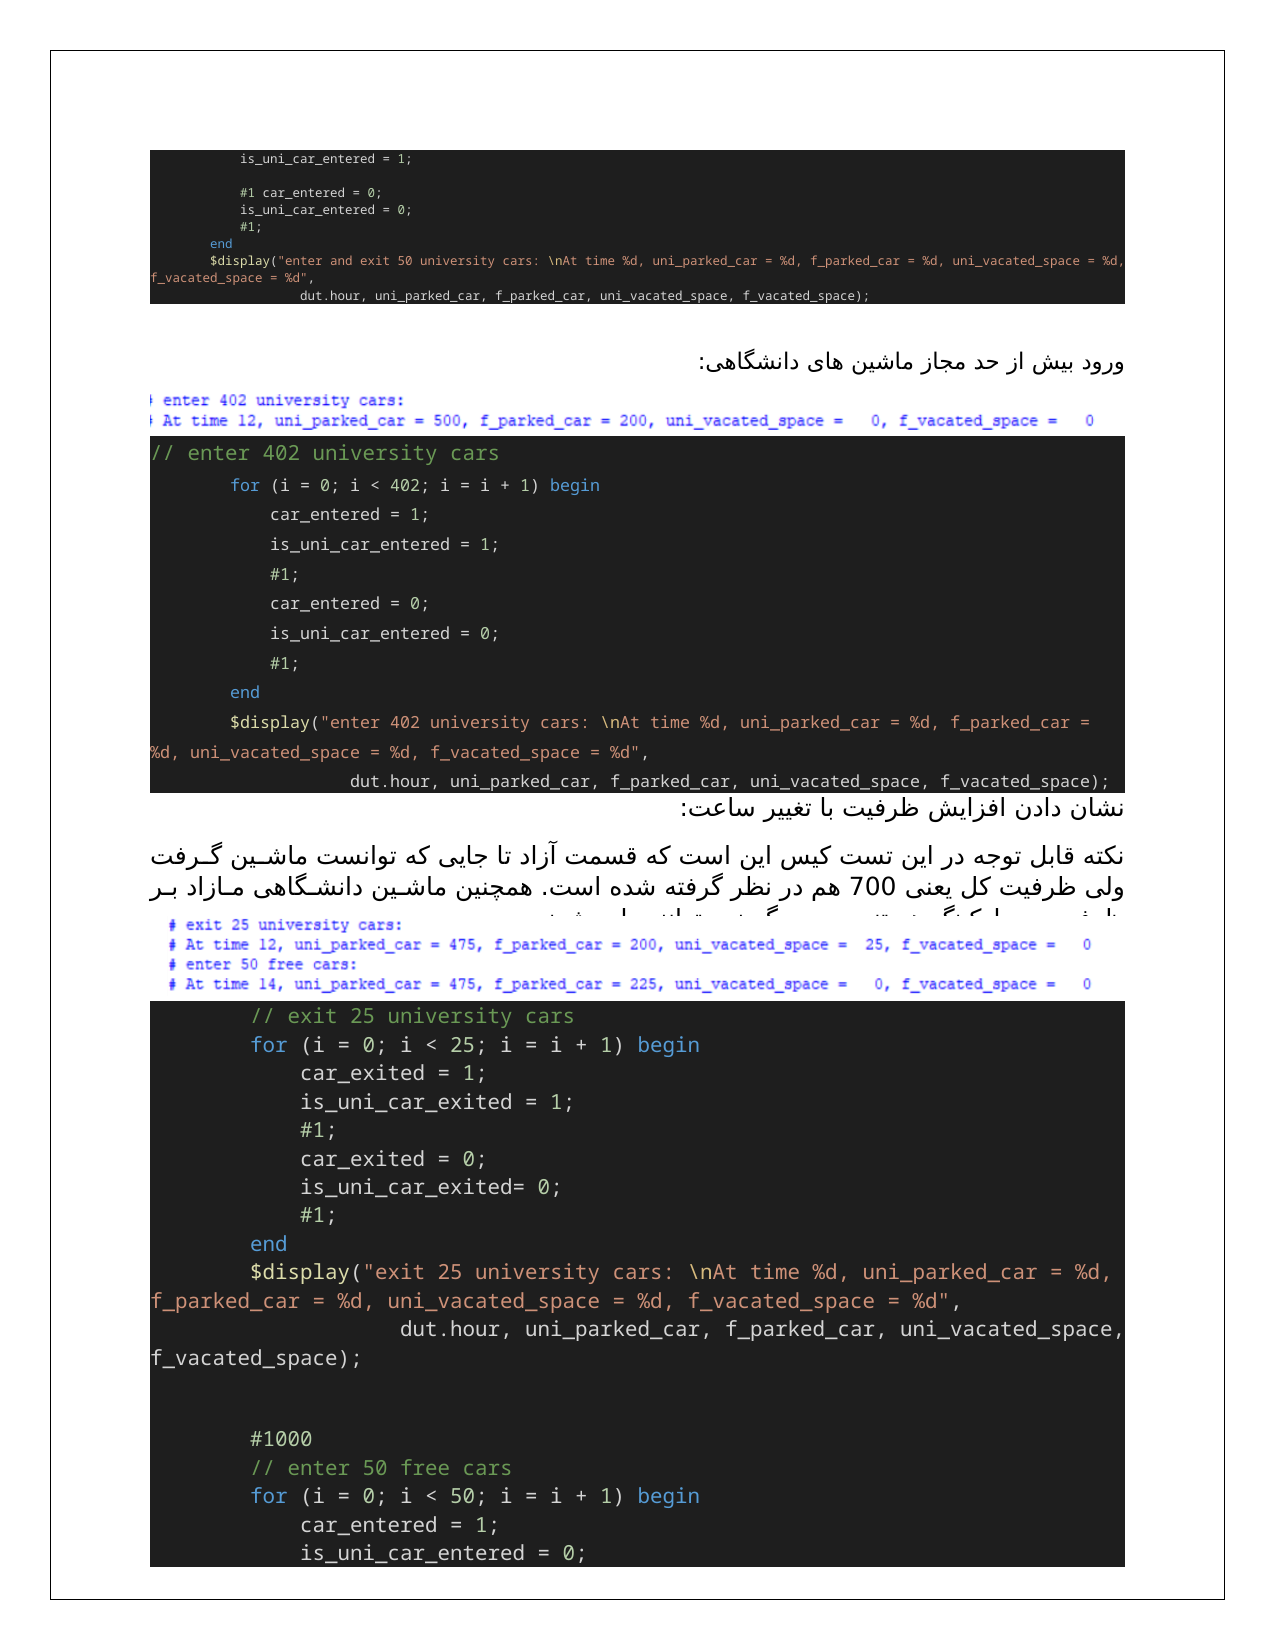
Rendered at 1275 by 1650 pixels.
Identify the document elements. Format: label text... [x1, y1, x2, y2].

text #1 car_entered = 0; [150, 184, 1125, 201]
text نکته قابل توجه در این تست کیس این است که قسمت آزاد تا جایی که توانست ماشین گرفت ولی ظرفیت کل یعنی 700 هم در نظر گرفته شده است. همچنین ماشین دانشگاهی مازاد بر ظرفیت در پارکینگ هستند، پس دیگر نمی‌توانند وارد شوند. [150, 841, 1125, 933]
text dut.hour, uni_parked_car, f_parked_car, uni_vacated_space, f_vacated_space); [150, 1314, 1125, 1371]
text for (i = 0; i < 25; i = i + 1) begin [150, 1030, 1125, 1058]
text is_uni_car_entered = 1; [150, 150, 1125, 167]
text // enter 402 university cars [150, 436, 1125, 466]
text نشان دادن افزایش ظرفیت با تغییر ساعت: [150, 793, 1125, 822]
text dut.hour, uni_parked_car, f_parked_car, uni_vacated_space, f_vacated_space); [150, 763, 1125, 793]
text car_entered = 1; [150, 1510, 1125, 1538]
text // exit 25 university cars [150, 1001, 1125, 1030]
text end [150, 235, 1125, 252]
text $display("enter 402 university cars: \nAt time %d, uni_parked_car = %d, f_parked_car = %d, uni_vacated_space = %d, f_vacated_space = %d", [150, 704, 1125, 763]
text car_exited = 1; [150, 1058, 1125, 1087]
picture [167, 916, 1142, 996]
text ورود بیش از حد مجاز ماشین ‌های دانشگاهی: [150, 348, 1125, 375]
text #1; [150, 218, 1125, 235]
text is_uni_car_entered = 0; [150, 1538, 1125, 1567]
text $display("enter and exit 50 university cars: \nAt time %d, uni_parked_car = %d, f_parked_car = %d, uni_vacated_space = %d, f_vacated_space = %d", [150, 252, 1125, 287]
text end [150, 674, 1125, 704]
text end [150, 1229, 1125, 1257]
text $display("exit 25 university cars: \nAt time %d, uni_parked_car = %d, f_parked_car = %d, uni_vacated_space = %d, f_vacated_space = %d", [150, 1257, 1125, 1314]
picture [150, 391, 1125, 430]
text for (i = 0; i < 402; i = i + 1) begin [150, 466, 1125, 496]
text dut.hour, uni_parked_car, f_parked_car, uni_vacated_space, f_vacated_space); [150, 287, 1125, 304]
text car_entered = 0; [150, 585, 1125, 614]
text is_uni_car_exited= 0; [150, 1172, 1125, 1201]
text is_uni_car_exited = 1; [150, 1087, 1125, 1115]
text for (i = 0; i < 50; i = i + 1) begin [150, 1481, 1125, 1510]
text is_uni_car_entered = 0; [150, 614, 1125, 644]
text is_uni_car_entered = 1; [150, 526, 1125, 555]
text #1000 [150, 1424, 1125, 1453]
text #1; [150, 644, 1125, 674]
text #1; [150, 555, 1125, 585]
text #1; [150, 1115, 1125, 1144]
text is_uni_car_entered = 0; [150, 201, 1125, 218]
text car_exited = 0; [150, 1144, 1125, 1172]
text car_entered = 1; [150, 496, 1125, 526]
text // enter 50 free cars [150, 1453, 1125, 1481]
text #1; [150, 1201, 1125, 1229]
